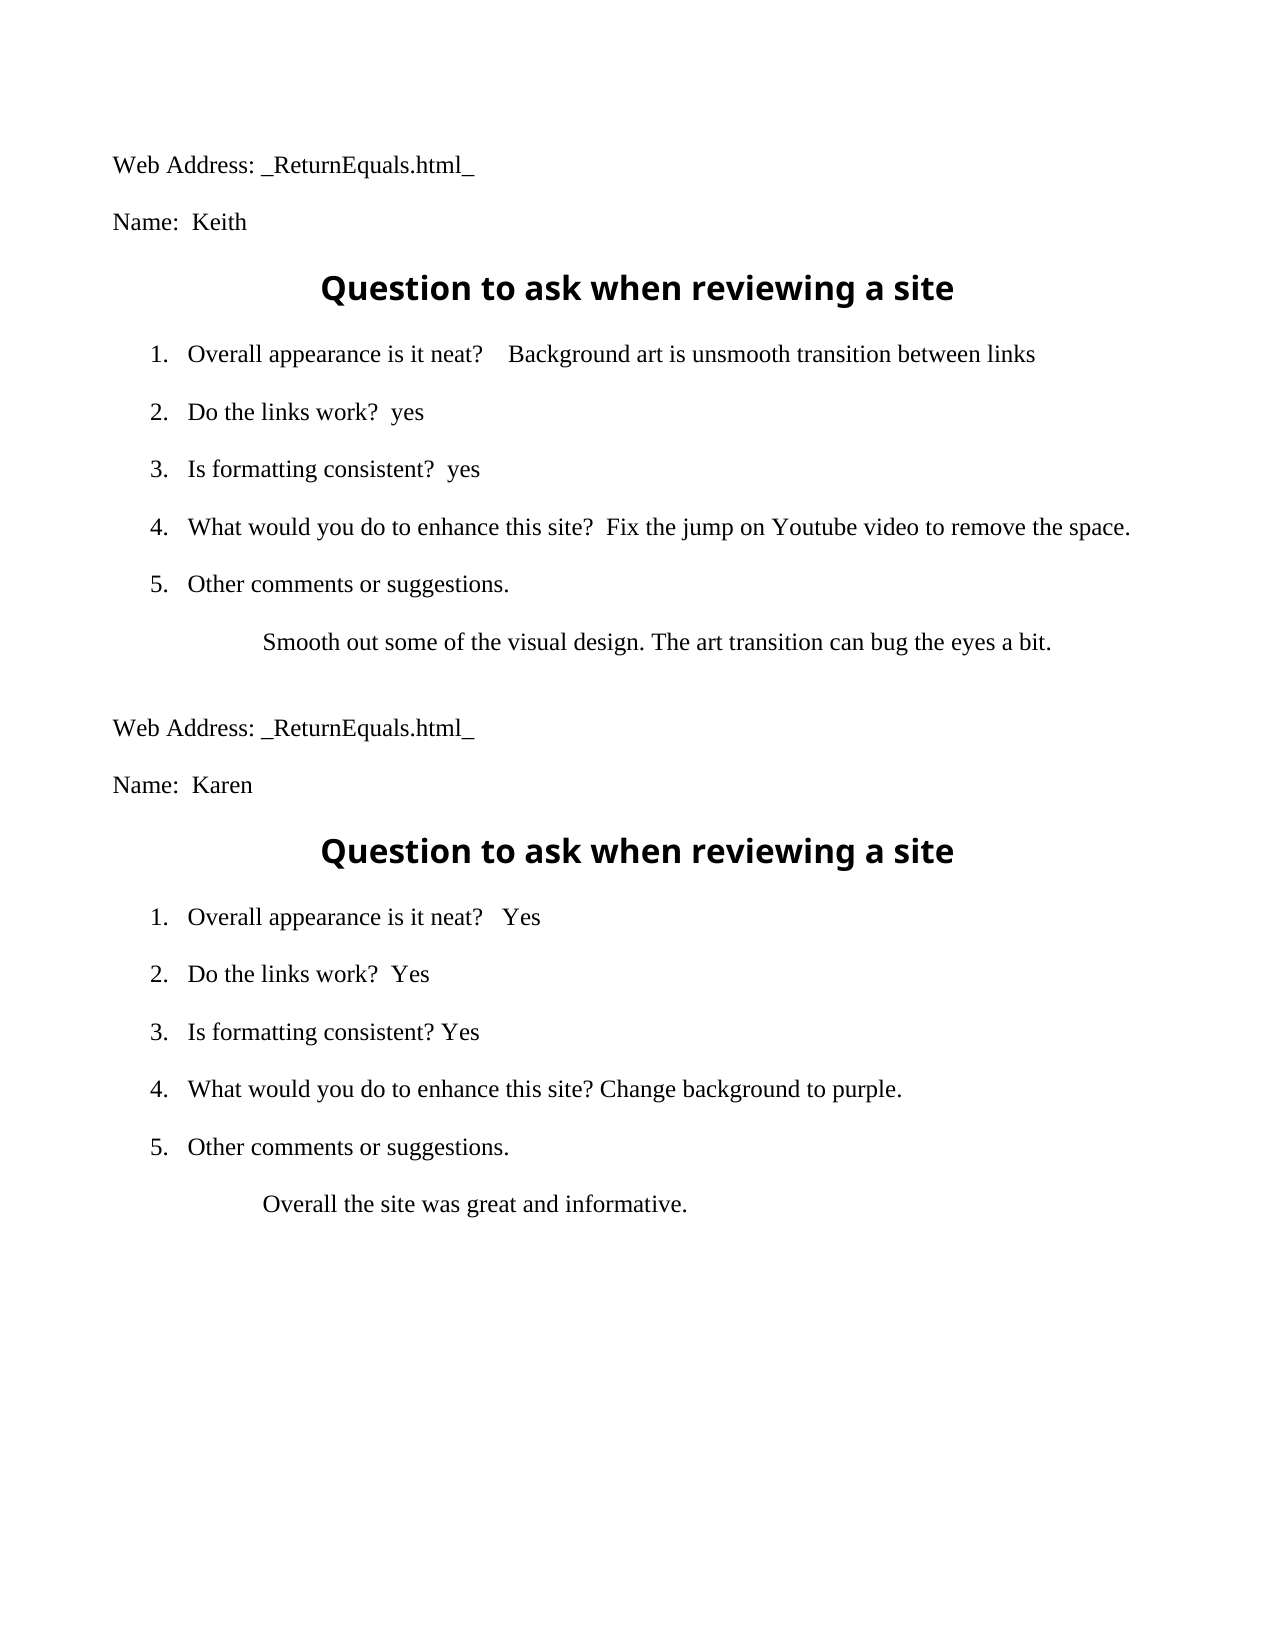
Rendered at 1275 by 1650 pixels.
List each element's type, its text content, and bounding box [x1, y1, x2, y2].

text Name: Keith [112, 207, 1162, 236]
text Web Address: _ReturnEquals.html_ [112, 713, 1162, 742]
list Is formatting consistent? yes [150, 454, 1162, 483]
text Name: Karen [112, 770, 1162, 799]
text Smooth out some of the visual design. The art transition can bug the eyes a bit. [262, 627, 1162, 655]
list Overall appearance is it neat? Yes [150, 902, 1162, 931]
list What would you do to enhance this site? Fix the jump on Youtube video to remove the space. [150, 512, 1162, 540]
text Overall the site was great and informative. [187, 1189, 1162, 1218]
list Do the links work? Yes [150, 959, 1162, 988]
list Other comments or suggestions. [150, 1132, 1162, 1161]
list Is formatting consistent? Yes [150, 1017, 1162, 1046]
text Web Address: _ReturnEquals.html_ [112, 150, 1162, 179]
list What would you do to enhance this site? Change background to purple. [150, 1074, 1162, 1103]
list Do the links work? yes [150, 397, 1162, 425]
text Question to ask when reviewing a site [112, 828, 1162, 873]
text Question to ask when reviewing a site [112, 265, 1162, 310]
list Other comments or suggestions. [150, 569, 1162, 598]
list Overall appearance is it neat? Background art is unsmooth transition between links [150, 339, 1162, 368]
